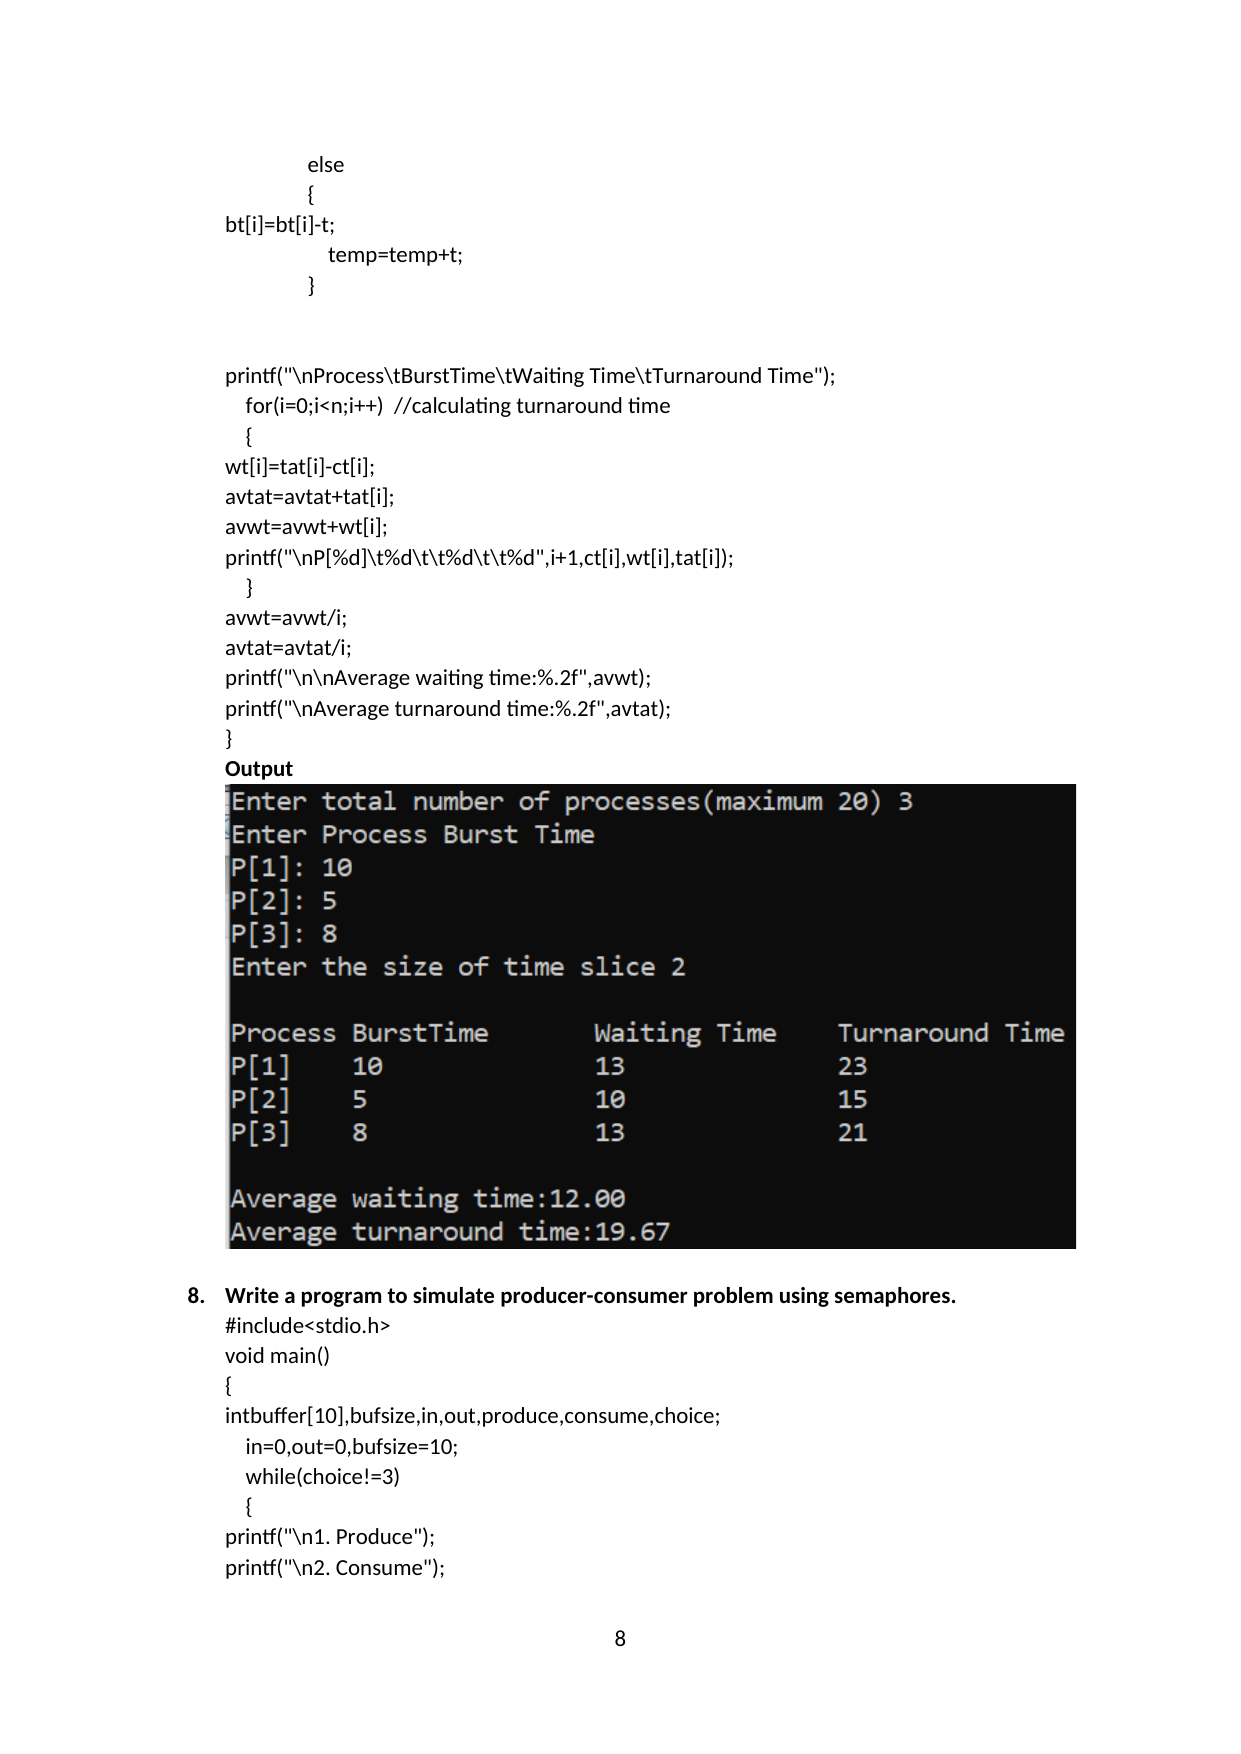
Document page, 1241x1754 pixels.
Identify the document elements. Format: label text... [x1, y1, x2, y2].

list printf("\nProcess\tBurstTime\tWaiting Time\tTurnaround Time"); [225, 361, 1090, 389]
list } [225, 724, 1090, 752]
list } [225, 271, 1090, 299]
list avtat=avtat/i; [225, 633, 1090, 661]
list Write a program to simulate producer-consumer problem using semaphores. [187, 1281, 1090, 1309]
list bt[i]=bt[i]-t; [225, 210, 1090, 238]
picture [225, 784, 1077, 1249]
list for(i=0;i<n;i++) //calculating turnaround time [225, 392, 1090, 420]
list avwt=avwt+wt[i]; [225, 512, 1090, 541]
list printf("\nP[%d]\t%d\t\t%d\t\t%d",i+1,ct[i],wt[i],tat[i]); [225, 543, 1090, 571]
list Output [225, 754, 1090, 782]
list printf("\n1. Produce"); [225, 1522, 1090, 1551]
list { [225, 422, 1090, 450]
list intbuffer[10],bufsize,in,out,produce,consume,choice; [225, 1402, 1090, 1430]
list { [225, 1492, 1090, 1520]
list else [225, 150, 1090, 178]
list avtat=avtat+tat[i]; [225, 482, 1090, 510]
list { [225, 1371, 1090, 1399]
list } [225, 573, 1090, 601]
list wt[i]=tat[i]-ct[i]; [225, 452, 1090, 480]
list void main() [225, 1341, 1090, 1369]
list printf("\n\nAverage waiting time:%.2f",avwt); [225, 663, 1090, 692]
list avwt=avwt/i; [225, 603, 1090, 631]
list in=0,out=0,bufsize=10; [225, 1432, 1090, 1460]
list #include<stdio.h> [225, 1311, 1090, 1339]
list while(choice!=3) [225, 1462, 1090, 1490]
list printf("\n2. Consume"); [225, 1553, 1090, 1581]
list temp=temp+t; [225, 241, 1090, 269]
list { [225, 180, 1090, 208]
list printf("\nAverage turnaround time:%.2f",avtat); [225, 694, 1090, 722]
